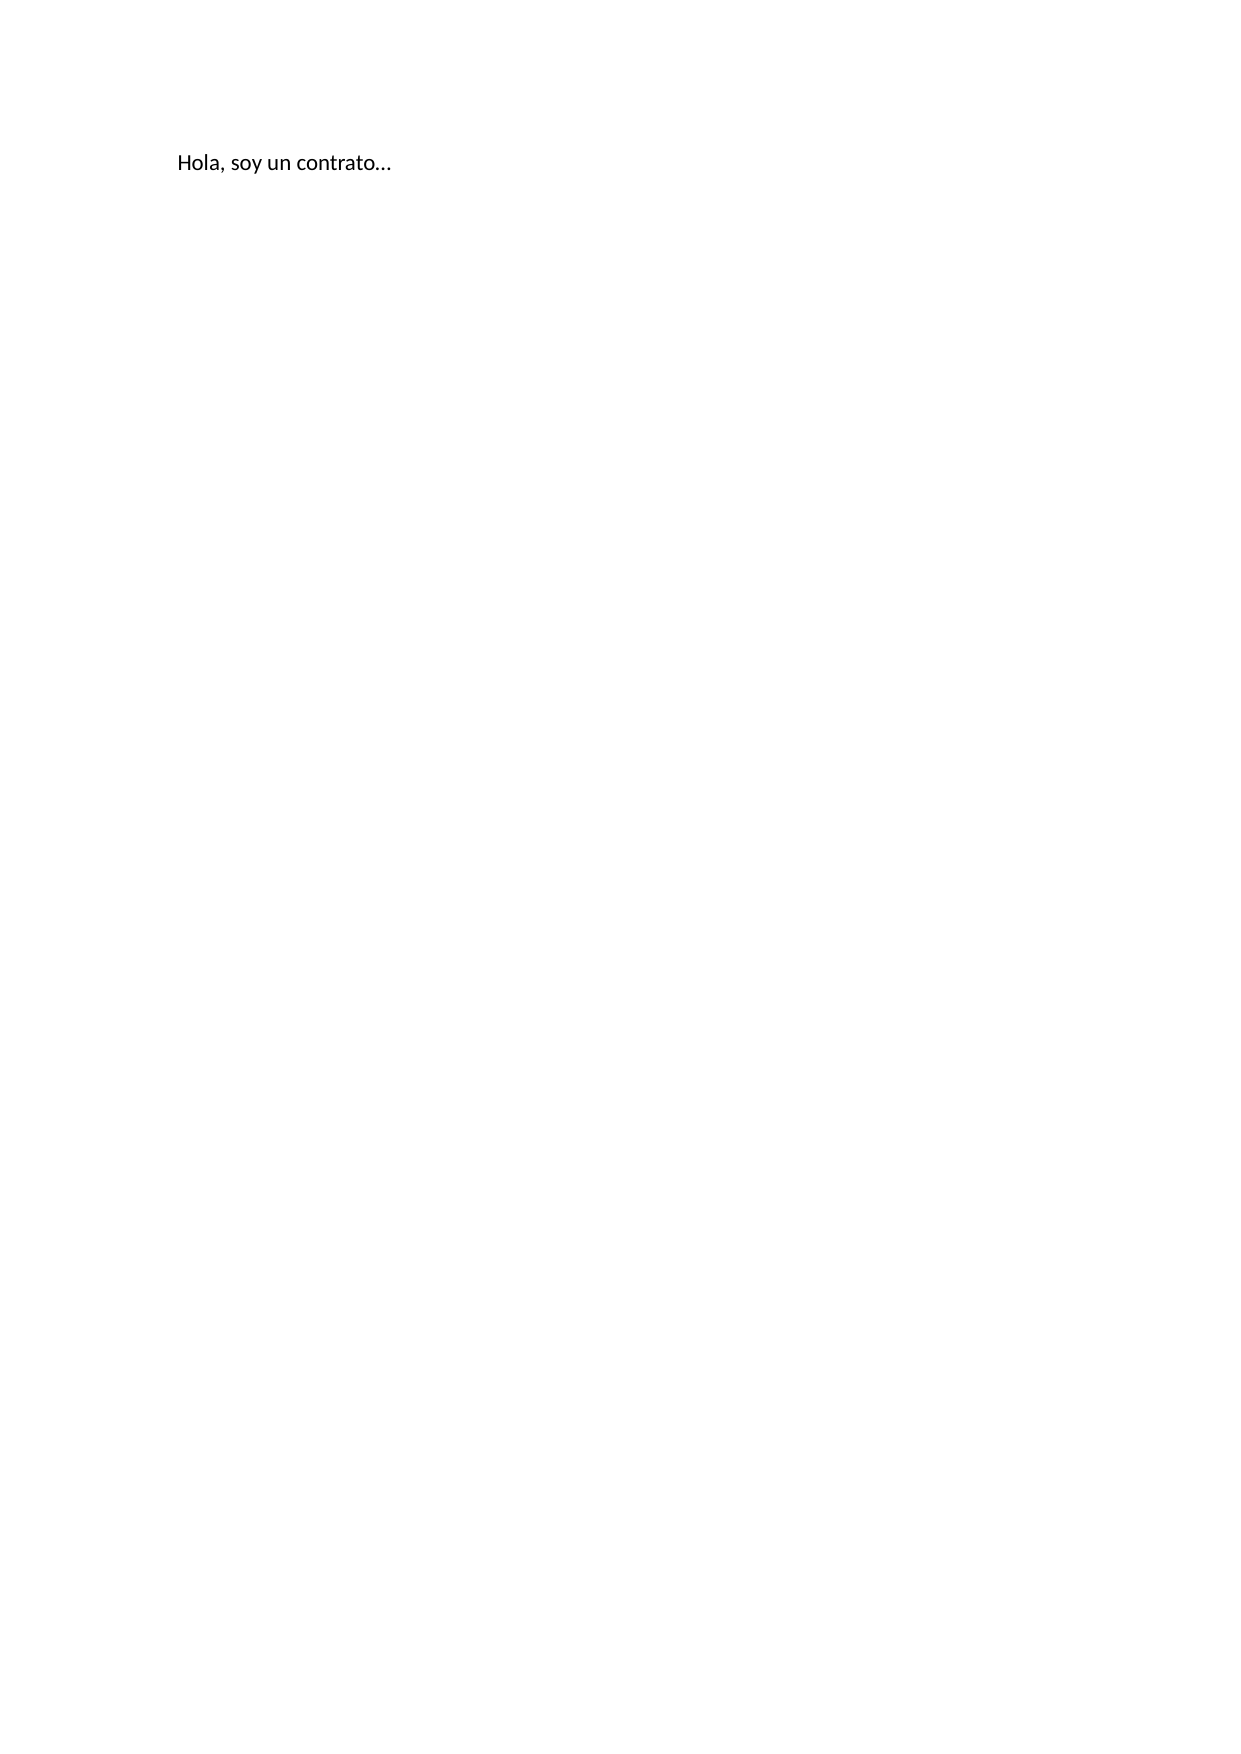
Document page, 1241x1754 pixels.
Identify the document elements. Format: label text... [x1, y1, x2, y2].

text Hola, soy un contrato… [177, 148, 1063, 176]
